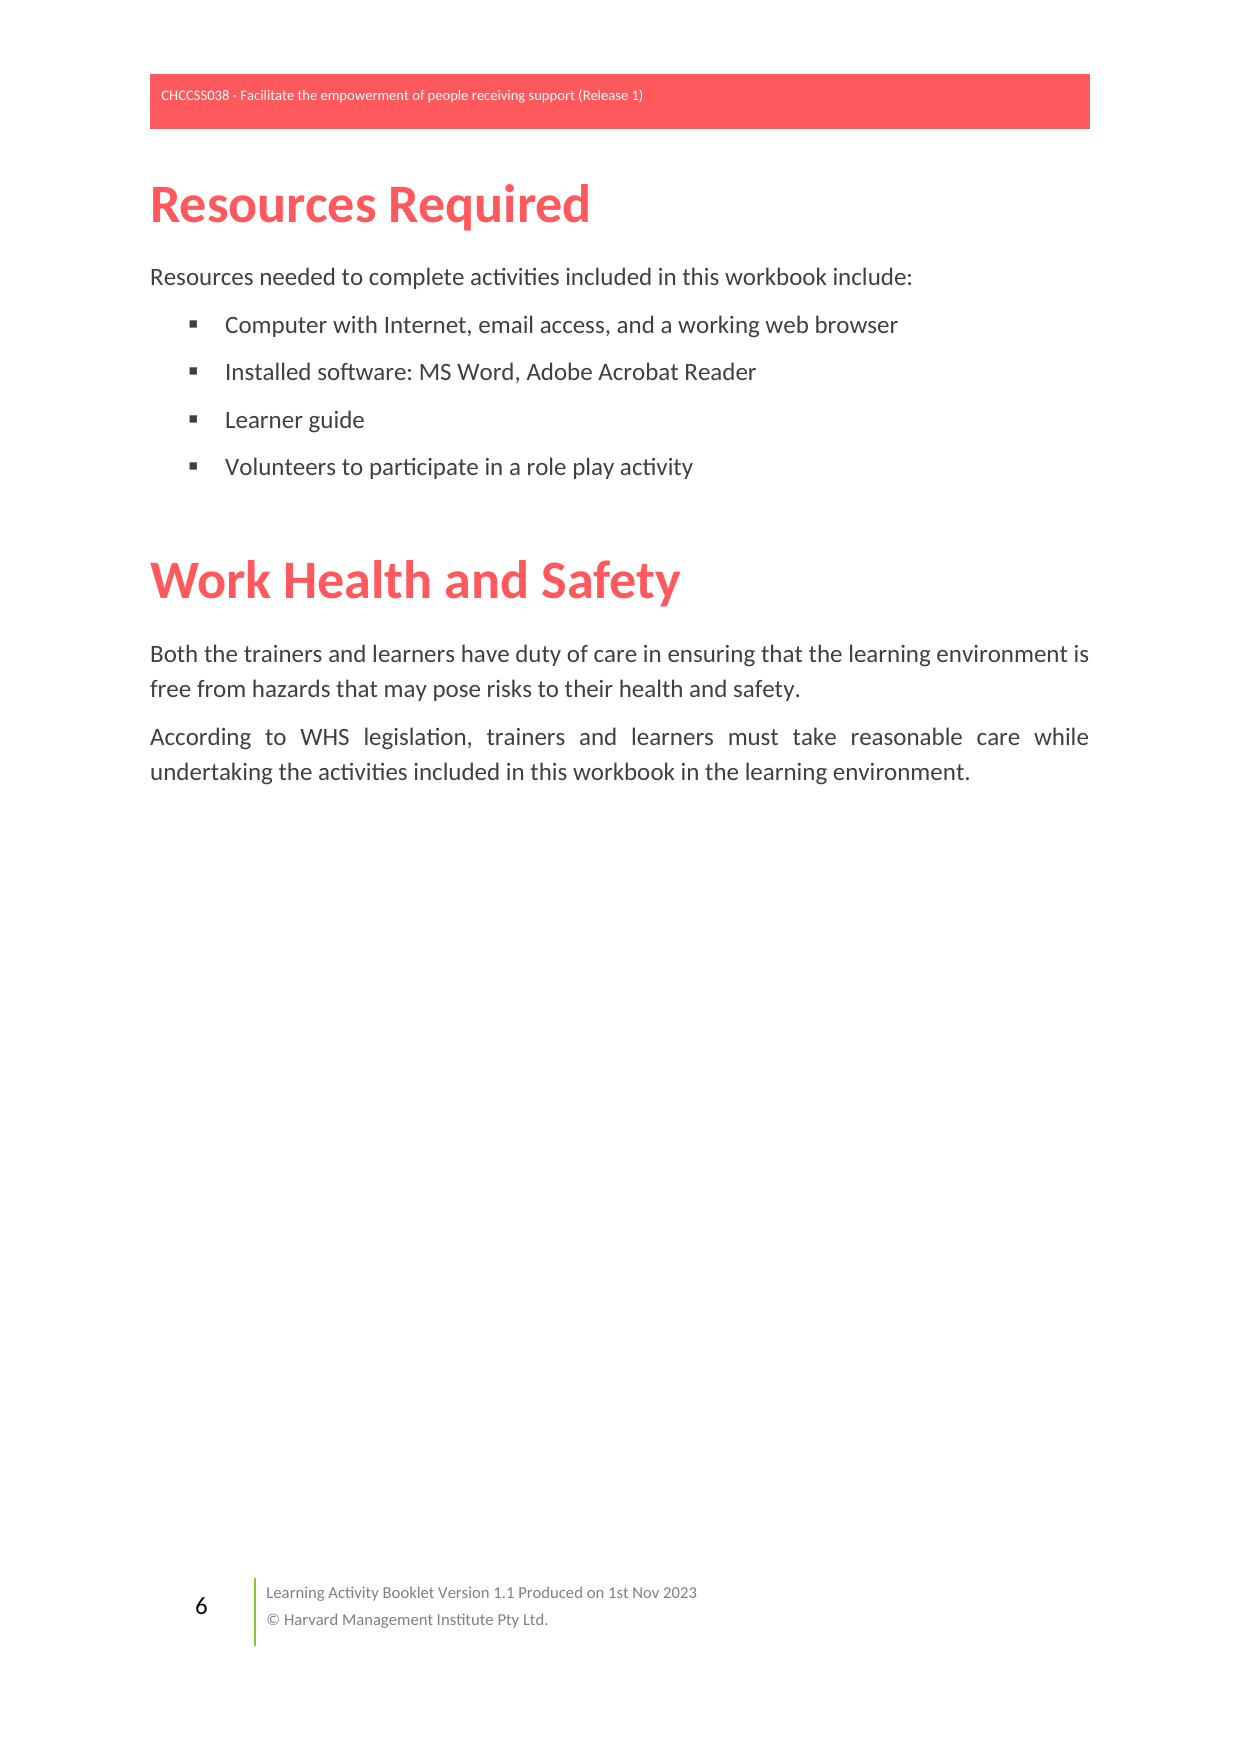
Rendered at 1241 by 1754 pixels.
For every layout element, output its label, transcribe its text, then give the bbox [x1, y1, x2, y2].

text Resources needed to complete activities included in this workbook include: [150, 261, 1090, 292]
list Learner guide [187, 404, 1090, 434]
list Computer with Internet, email access, and a working web browser [187, 309, 1090, 339]
text Both the trainers and learners have duty of care in ensuring that the learning environment is free from hazards that may pose risks to their health and safety. [150, 638, 1090, 704]
text According to WHS legislation, trainers and learners must take reasonable care while undertaking the activities included in this workbook in the learning environment. [150, 721, 1090, 786]
subtitle Work Health and Safety [150, 546, 1090, 612]
list Installed software: MS Word, Adobe Acrobat Reader [187, 356, 1090, 387]
list Volunteers to participate in a role play activity [187, 451, 1090, 482]
subtitle Resources Required [150, 169, 1090, 236]
